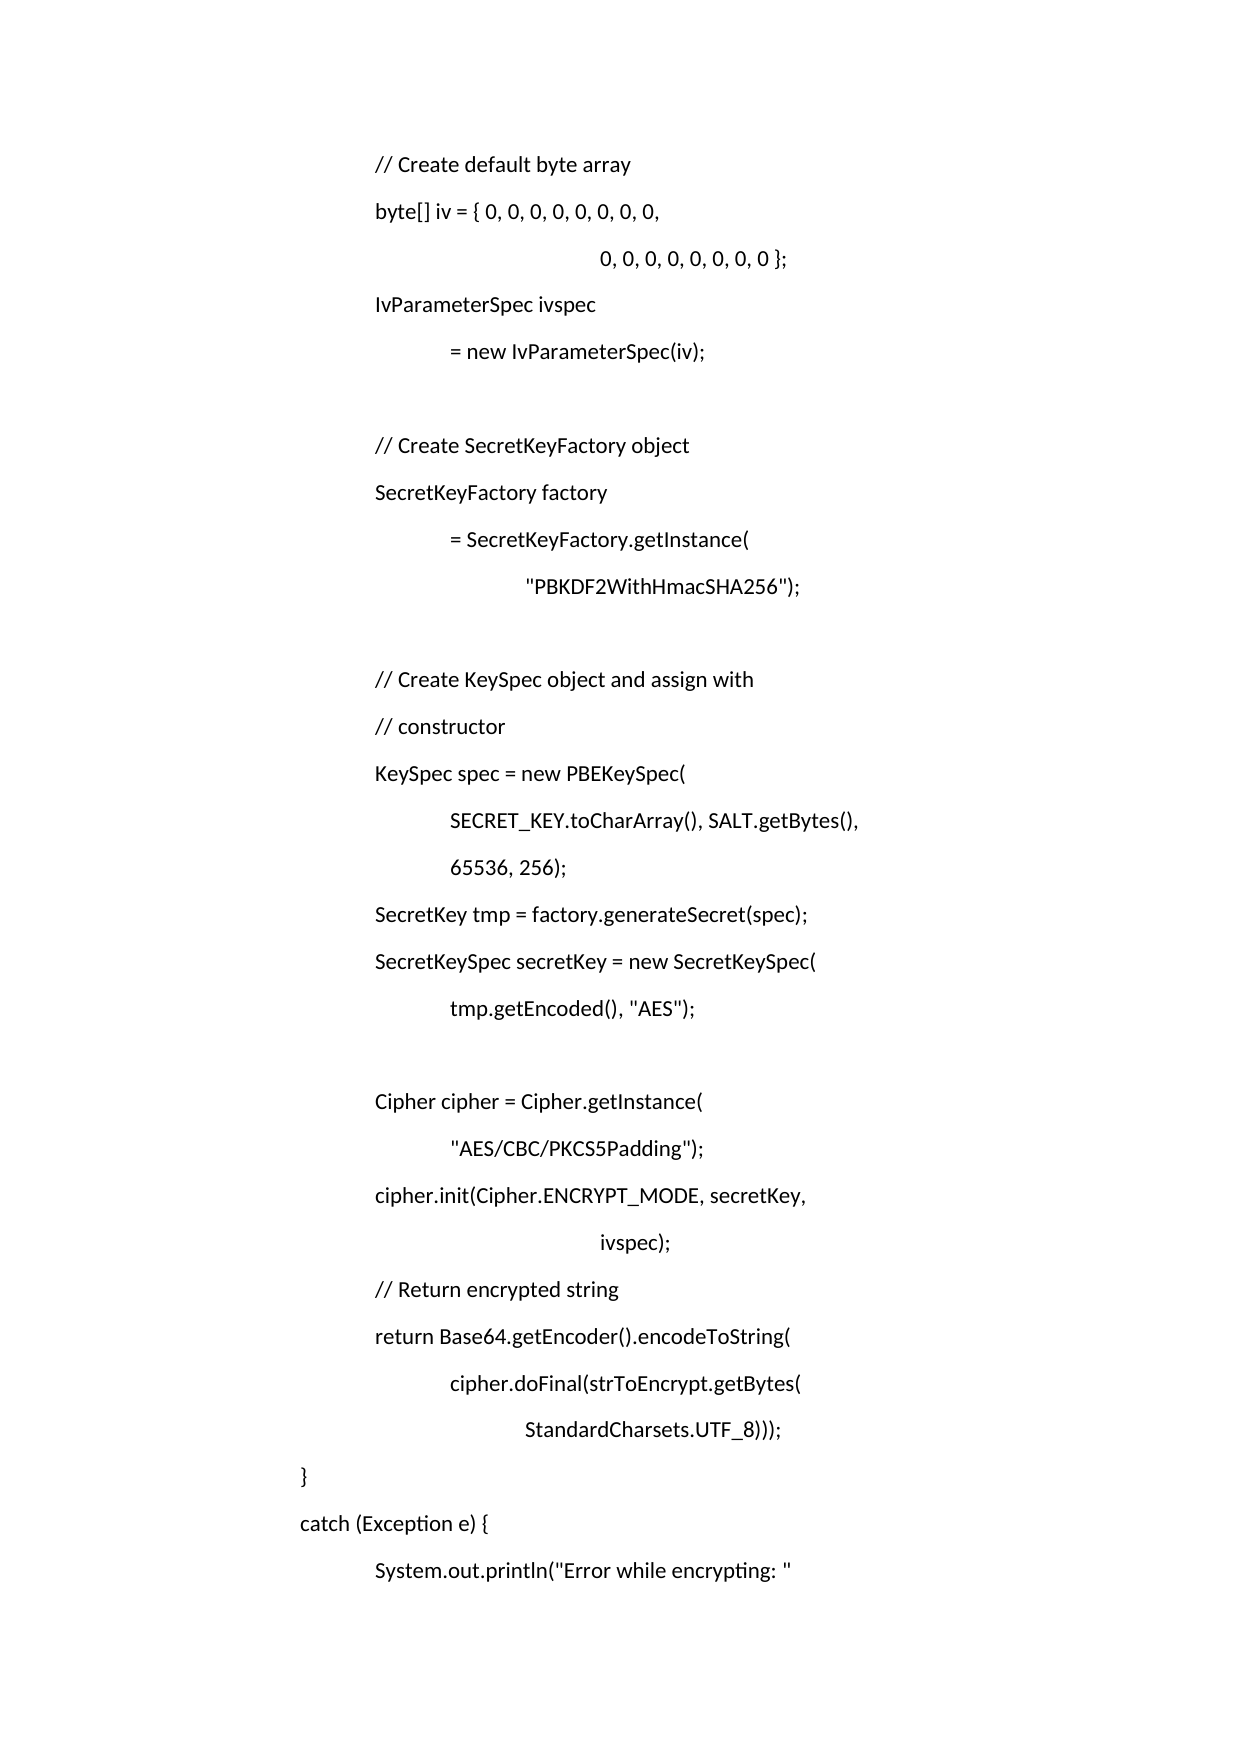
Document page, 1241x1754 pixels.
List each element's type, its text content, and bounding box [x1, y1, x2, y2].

text StandardCharsets.UTF_8))); [150, 1416, 1090, 1444]
text SecretKeyFactory factory [150, 478, 1090, 506]
text byte[] iv = { 0, 0, 0, 0, 0, 0, 0, 0, [150, 197, 1090, 225]
text tmp.getEncoded(), "AES"); [150, 994, 1090, 1022]
text "AES/CBC/PKCS5Padding"); [150, 1134, 1090, 1162]
text return Base64.getEncoder().encodeToString( [150, 1322, 1090, 1350]
text } [150, 1462, 1090, 1491]
text = SecretKeyFactory.getInstance( [150, 525, 1090, 553]
text Cipher cipher = Cipher.getInstance( [150, 1087, 1090, 1116]
text // Create default byte array [150, 150, 1090, 178]
text // constructor [150, 712, 1090, 741]
text 0, 0, 0, 0, 0, 0, 0, 0 }; [150, 244, 1090, 272]
text // Return encrypted string [150, 1275, 1090, 1303]
text ivspec); [150, 1228, 1090, 1256]
text // Create SecretKeyFactory object [150, 431, 1090, 459]
text // Create KeySpec object and assign with [150, 666, 1090, 694]
text "PBKDF2WithHmacSHA256"); [150, 572, 1090, 600]
text = new IvParameterSpec(iv); [150, 337, 1090, 366]
text catch (Exception e) { [150, 1509, 1090, 1537]
text cipher.init(Cipher.ENCRYPT_MODE, secretKey, [150, 1181, 1090, 1209]
text SecretKey tmp = factory.generateSecret(spec); [150, 900, 1090, 928]
text 65536, 256); [150, 853, 1090, 881]
text SecretKeySpec secretKey = new SecretKeySpec( [150, 947, 1090, 975]
text KeySpec spec = new PBEKeySpec( [150, 759, 1090, 787]
text System.out.println("Error while encrypting: " [150, 1556, 1090, 1584]
text IvParameterSpec ivspec [150, 291, 1090, 319]
text cipher.doFinal(strToEncrypt.getBytes( [150, 1369, 1090, 1397]
text SECRET_KEY.toCharArray(), SALT.getBytes(), [150, 806, 1090, 834]
